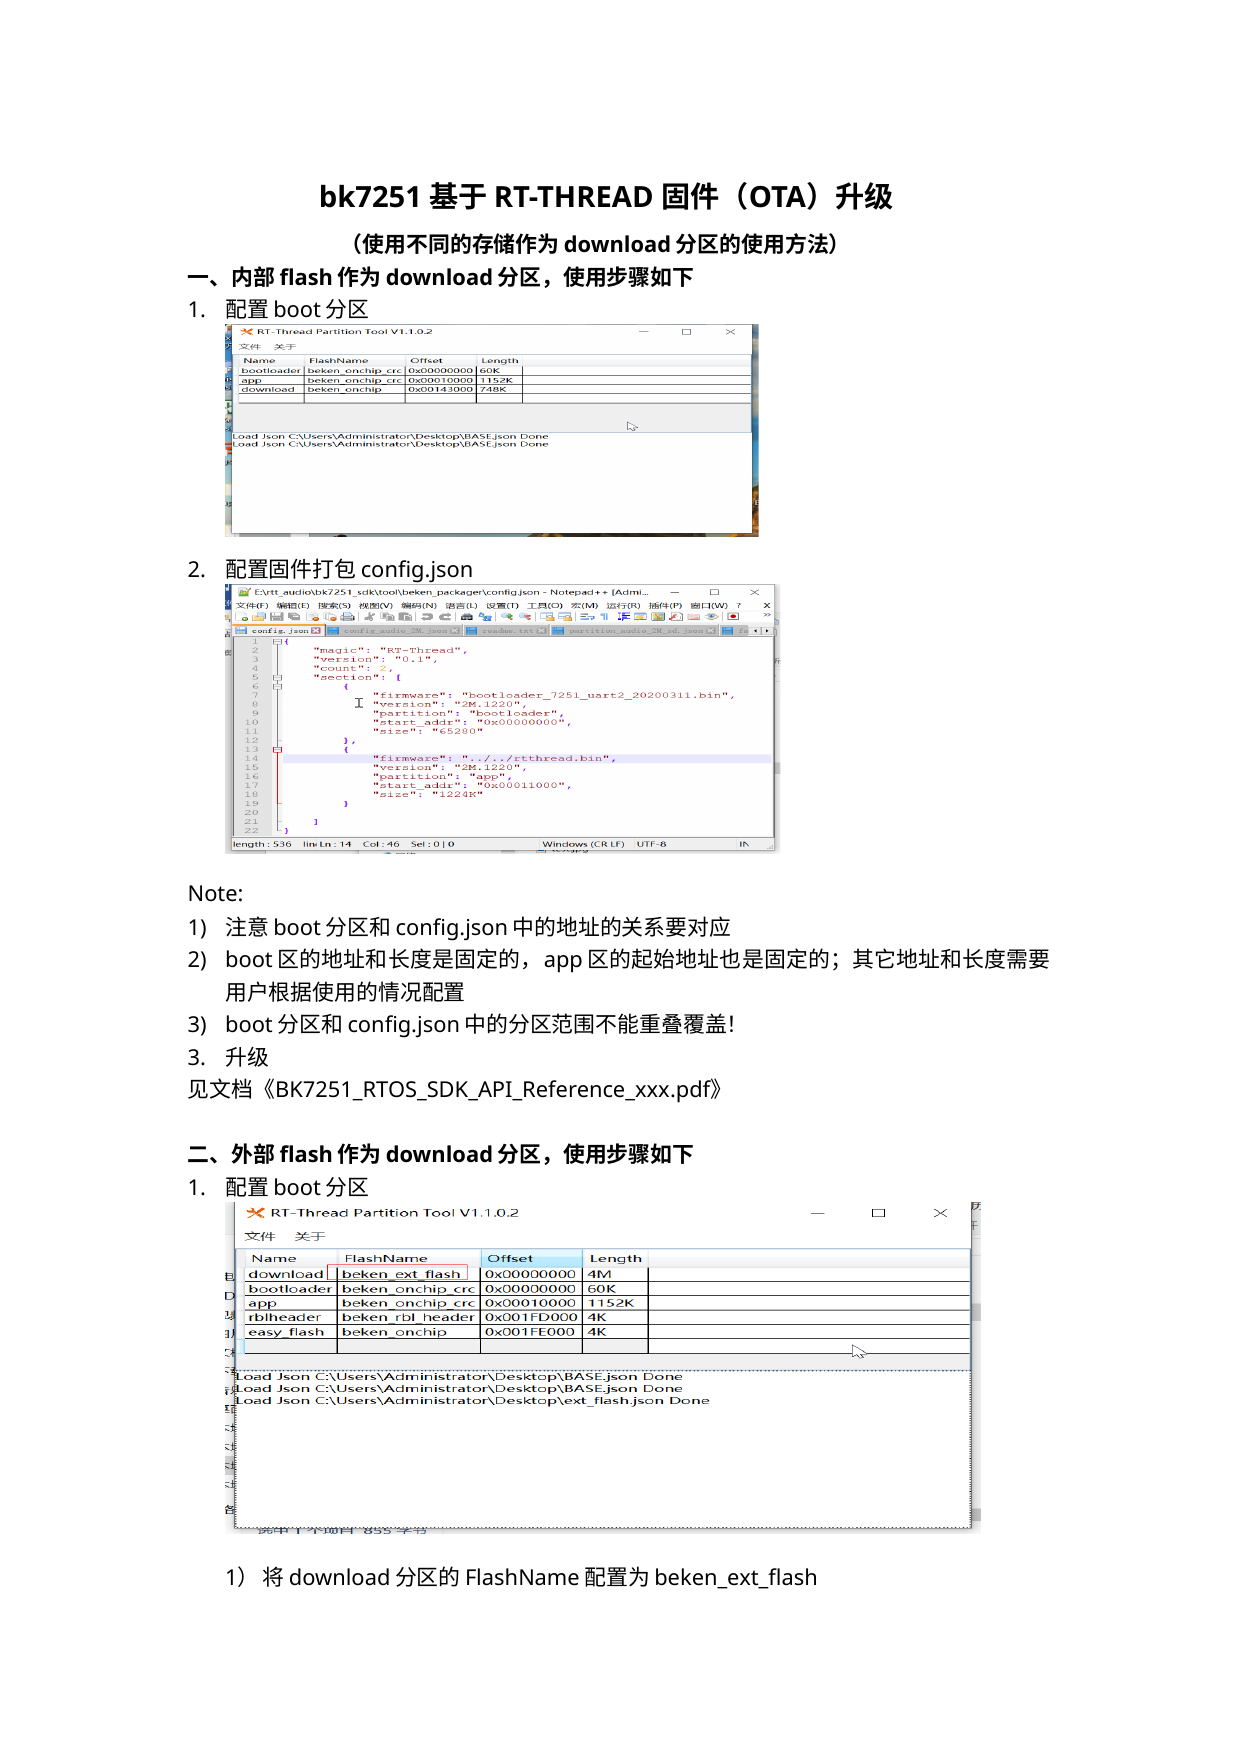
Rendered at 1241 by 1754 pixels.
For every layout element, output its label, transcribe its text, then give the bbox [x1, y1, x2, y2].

list 配置boot分区 [187, 292, 1053, 324]
text 一、内部flash作为download分区，使用步骤如下 [187, 259, 1053, 292]
list 将download分区的FlashName配置为beken_ext_flash [225, 1559, 1053, 1592]
picture [225, 584, 781, 854]
picture [225, 324, 759, 537]
list 配置固件打包config.json [187, 552, 1053, 584]
picture [225, 1202, 981, 1534]
text 二、外部flash作为download分区，使用步骤如下 [187, 1137, 1053, 1169]
text Note: [187, 877, 1053, 909]
text （使用不同的存储作为download分区的使用方法） [231, 227, 1053, 259]
list 配置boot分区 [187, 1169, 1053, 1202]
text bk7251 基于RT-THREAD 固件（OTA）升级 [275, 162, 1053, 227]
list boot分区和config.json中的分区范围不能重叠覆盖！ [187, 1007, 1053, 1039]
list boot区的地址和长度是固定的，app区的起始地址也是固定的；其它地址和长度需要用户根据使用的情况配置 [187, 942, 1053, 1007]
list 注意boot分区和config.json中的地址的关系要对应 [187, 909, 1053, 942]
list 升级 [187, 1039, 1053, 1072]
text 见文档《BK7251_RTOS_SDK_API_Reference_xxx.pdf》 [187, 1072, 1053, 1104]
